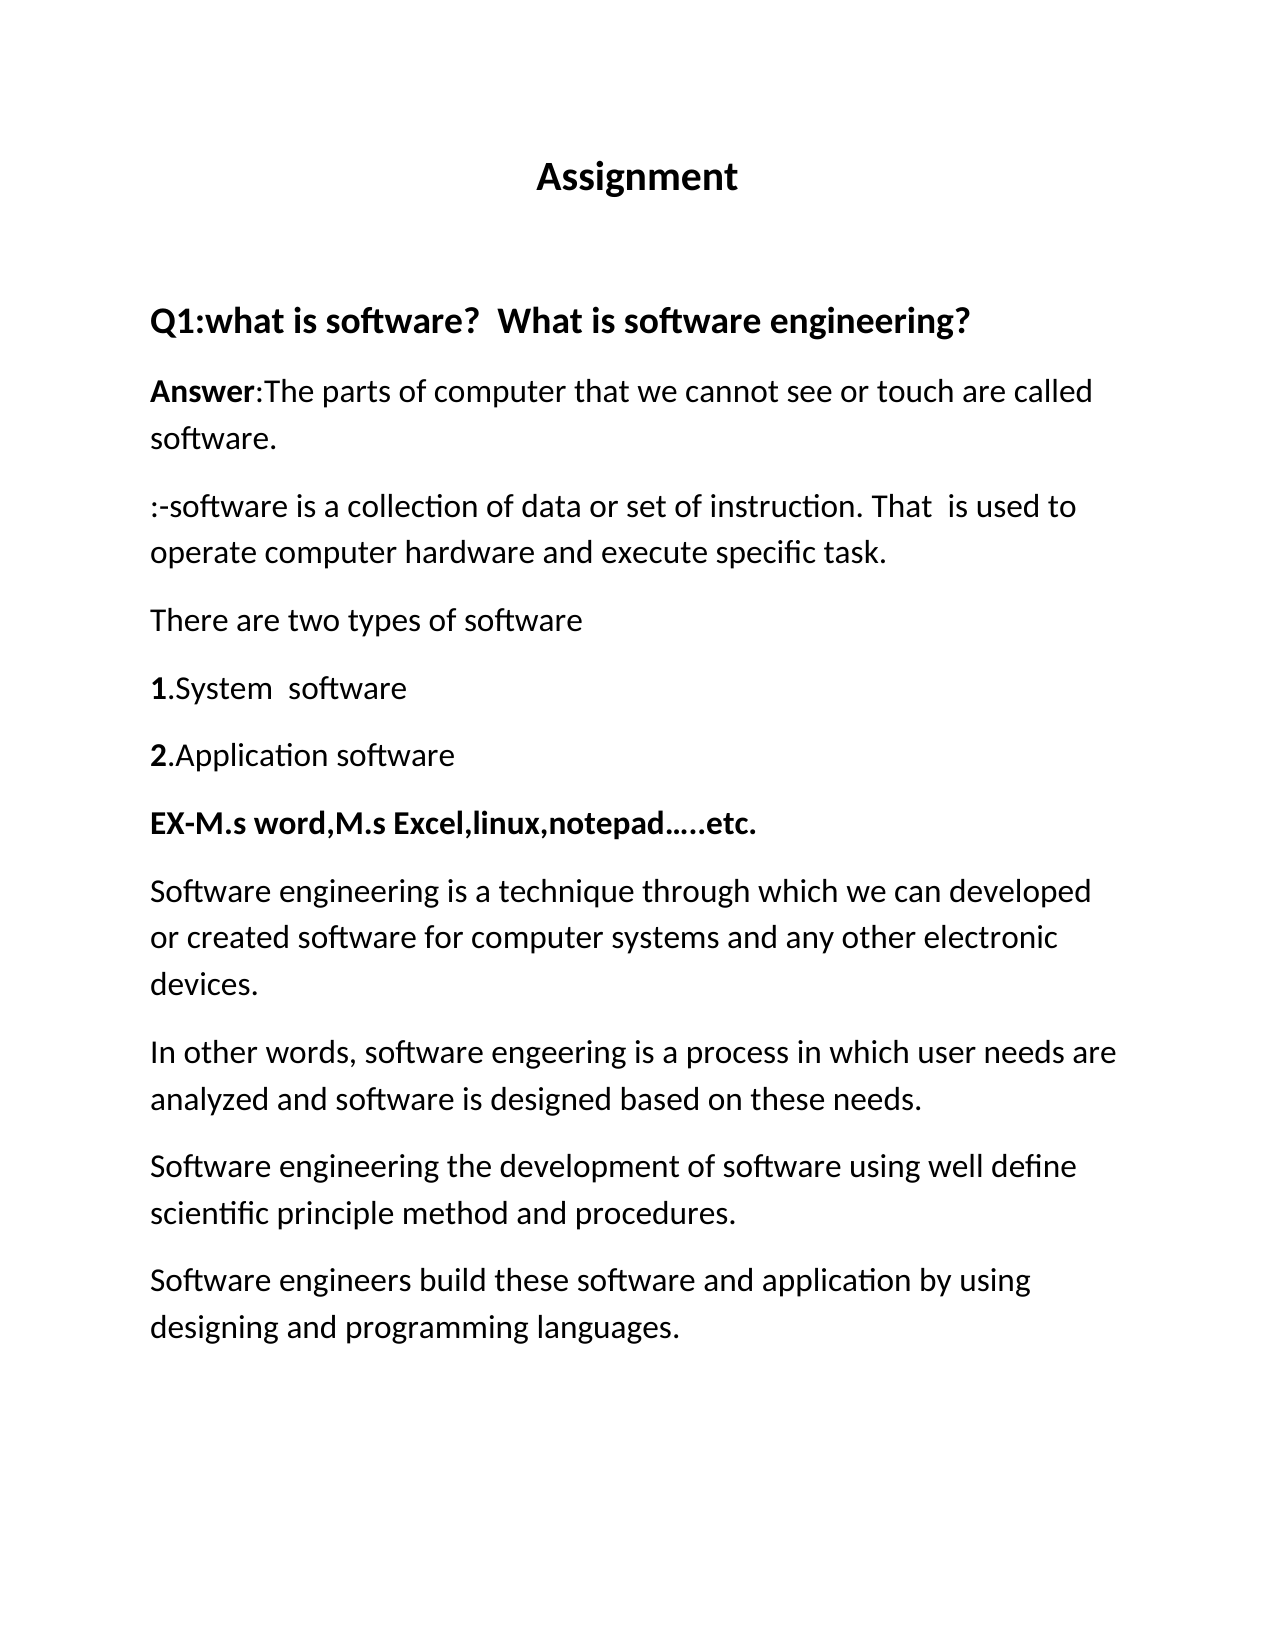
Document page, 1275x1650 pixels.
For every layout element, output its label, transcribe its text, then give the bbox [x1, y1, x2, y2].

text 2.Application software [150, 734, 1125, 775]
text Answer:The parts of computer that we cannot see or touch are called software. [150, 370, 1125, 458]
text 1.System software [150, 667, 1125, 707]
text In other words, software engeering is a process in which user needs are analyzed and software is designed based on these needs. [150, 1031, 1125, 1118]
text There are two types of software [150, 599, 1125, 640]
text Assignment [150, 150, 1125, 201]
text EX-M.s word,M.s Excel,linux,notepad…..etc. [150, 802, 1125, 843]
text Software engineering the development of software using well define scientific principle method and procedures. [150, 1145, 1125, 1233]
text :-software is a collection of data or set of instruction. That is used to operate computer hardware and execute specific task. [150, 485, 1125, 572]
text Q1:what is software? What is software engineering? [150, 297, 1125, 343]
text Software engineers build these software and application by using designing and programming languages. [150, 1259, 1125, 1347]
text Software engineering is a technique through which we can developed or created software for computer systems and any other electronic devices. [150, 869, 1125, 1004]
